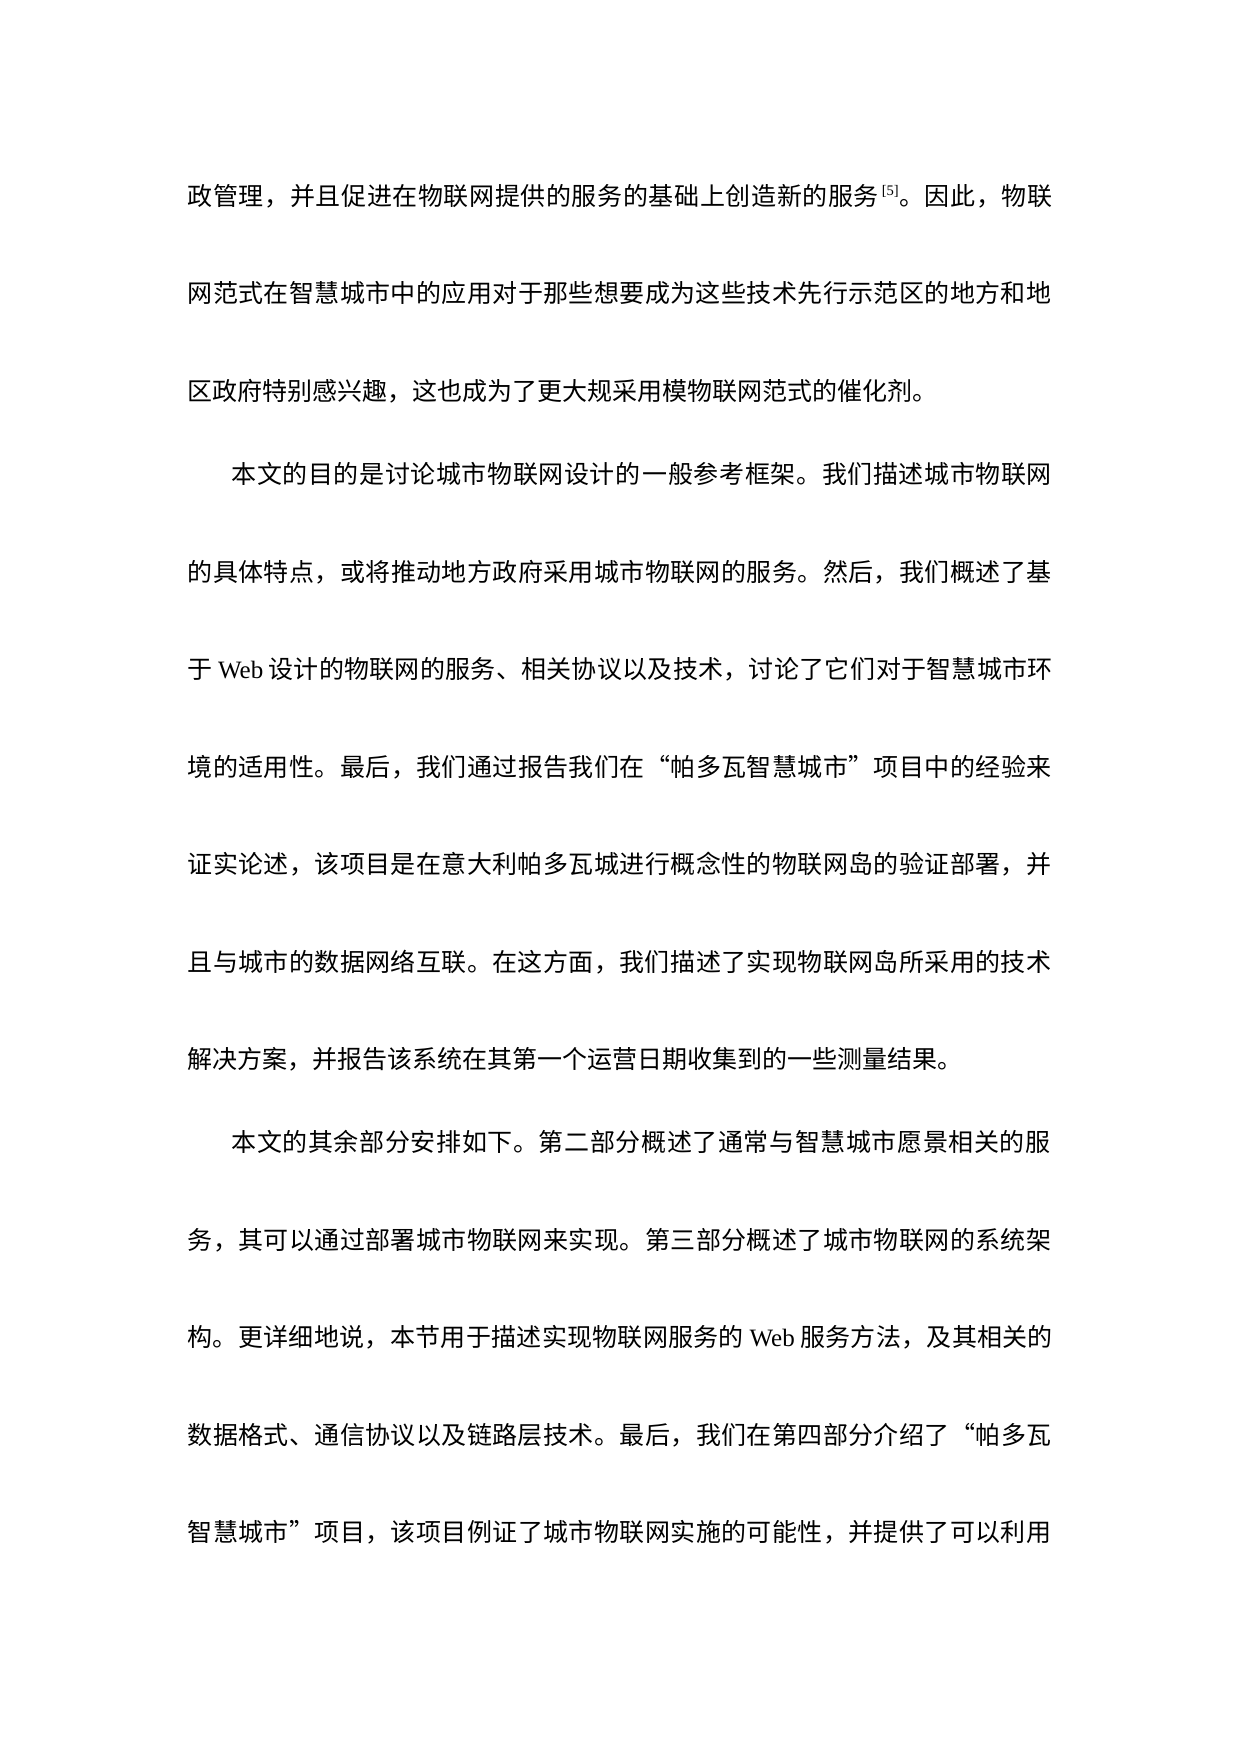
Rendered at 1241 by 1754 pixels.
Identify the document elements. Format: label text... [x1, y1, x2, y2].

text 本文的目的是讨论城市物联网设计的一般参考框架。我们描述城市物联网的具体特点，或将推动地方政府采用城市物联网的服务。然后，我们概述了基于Web设计的物联网的服务、相关协议以及技术，讨论了它们对于智慧城市环境的适用性。最后，我们通过报告我们在“帕多瓦智慧城市”项目中的经验来证实论述，该项目是在意大利帕多瓦城进行概念性的物联网岛的验证部署，并且与城市的数据网络互联。在这方面，我们描述了实现物联网岛所采用的技术解决方案，并报告该系统在其第一个运营日期收集到的一些测量结果。 [187, 440, 1053, 1090]
